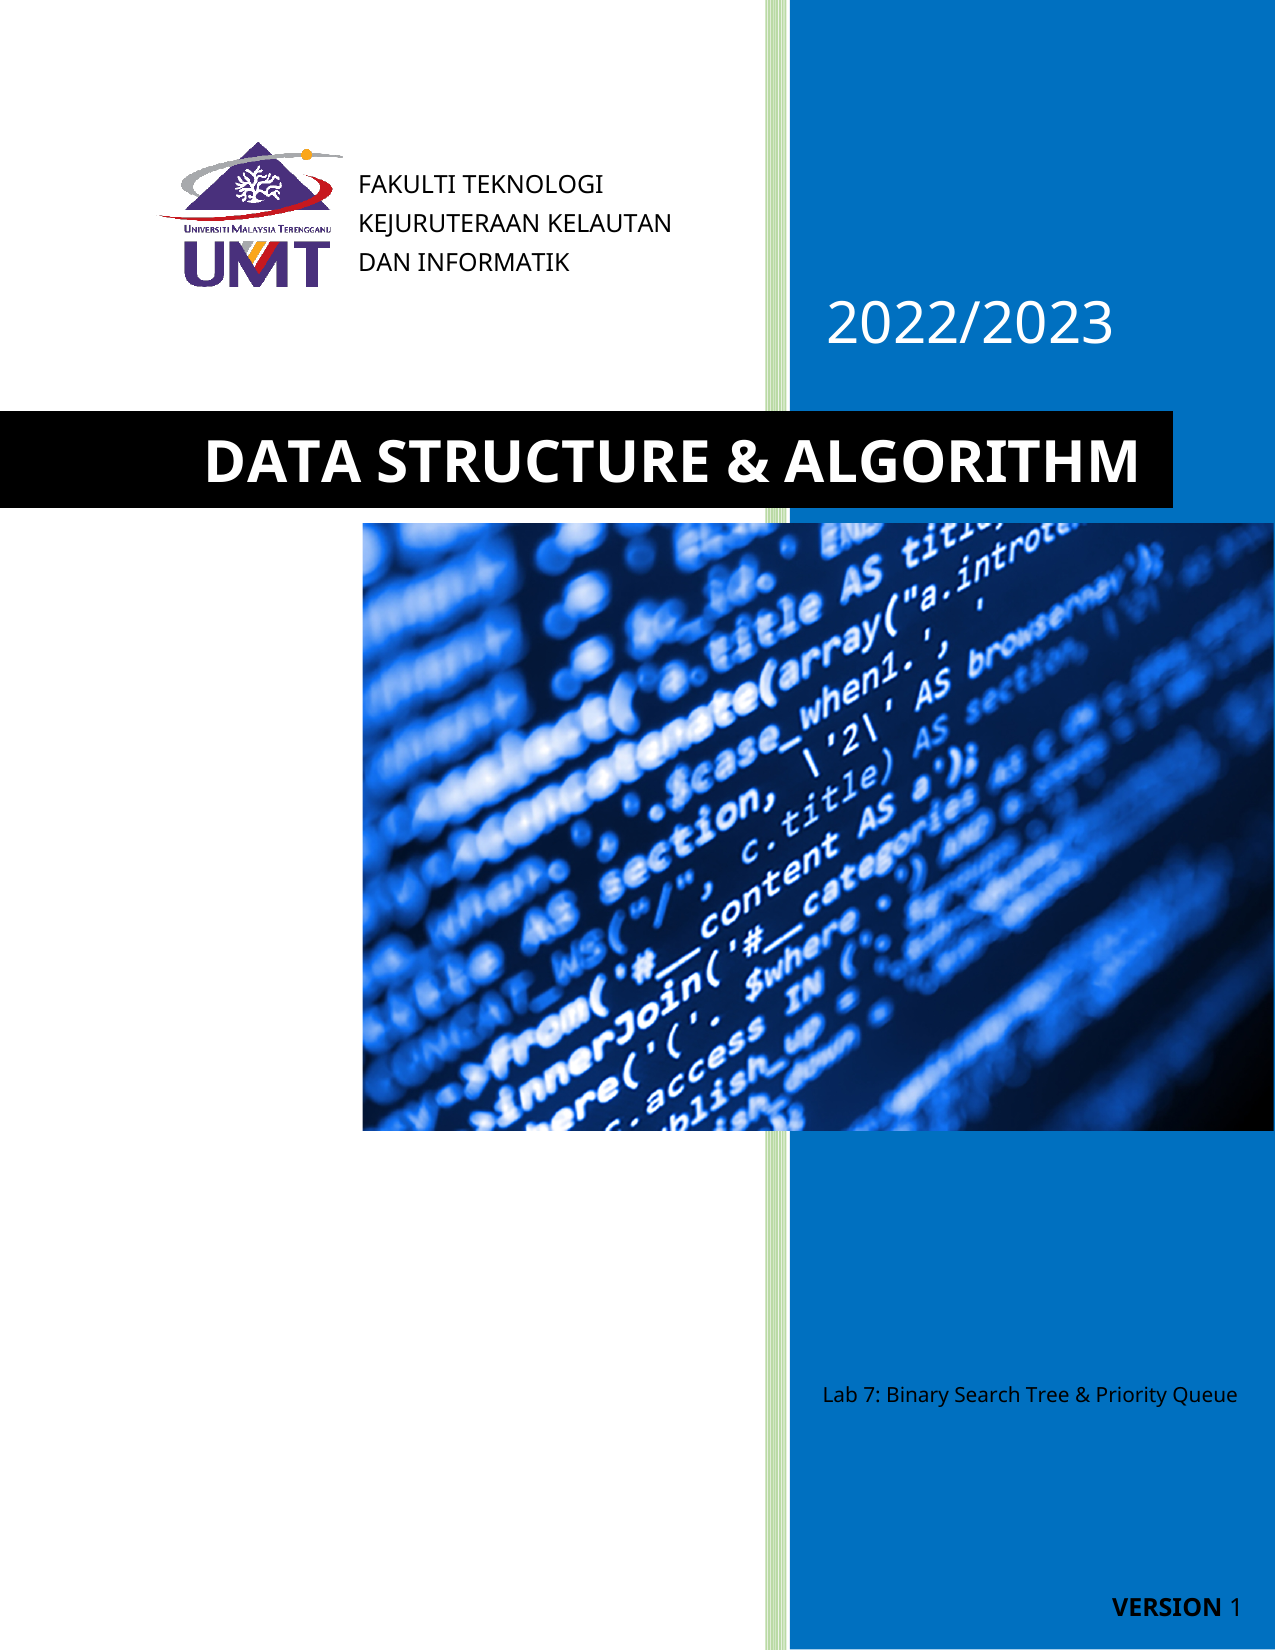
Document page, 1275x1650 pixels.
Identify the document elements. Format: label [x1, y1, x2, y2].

picture [150, 136, 363, 293]
picture [362, 523, 1274, 1131]
